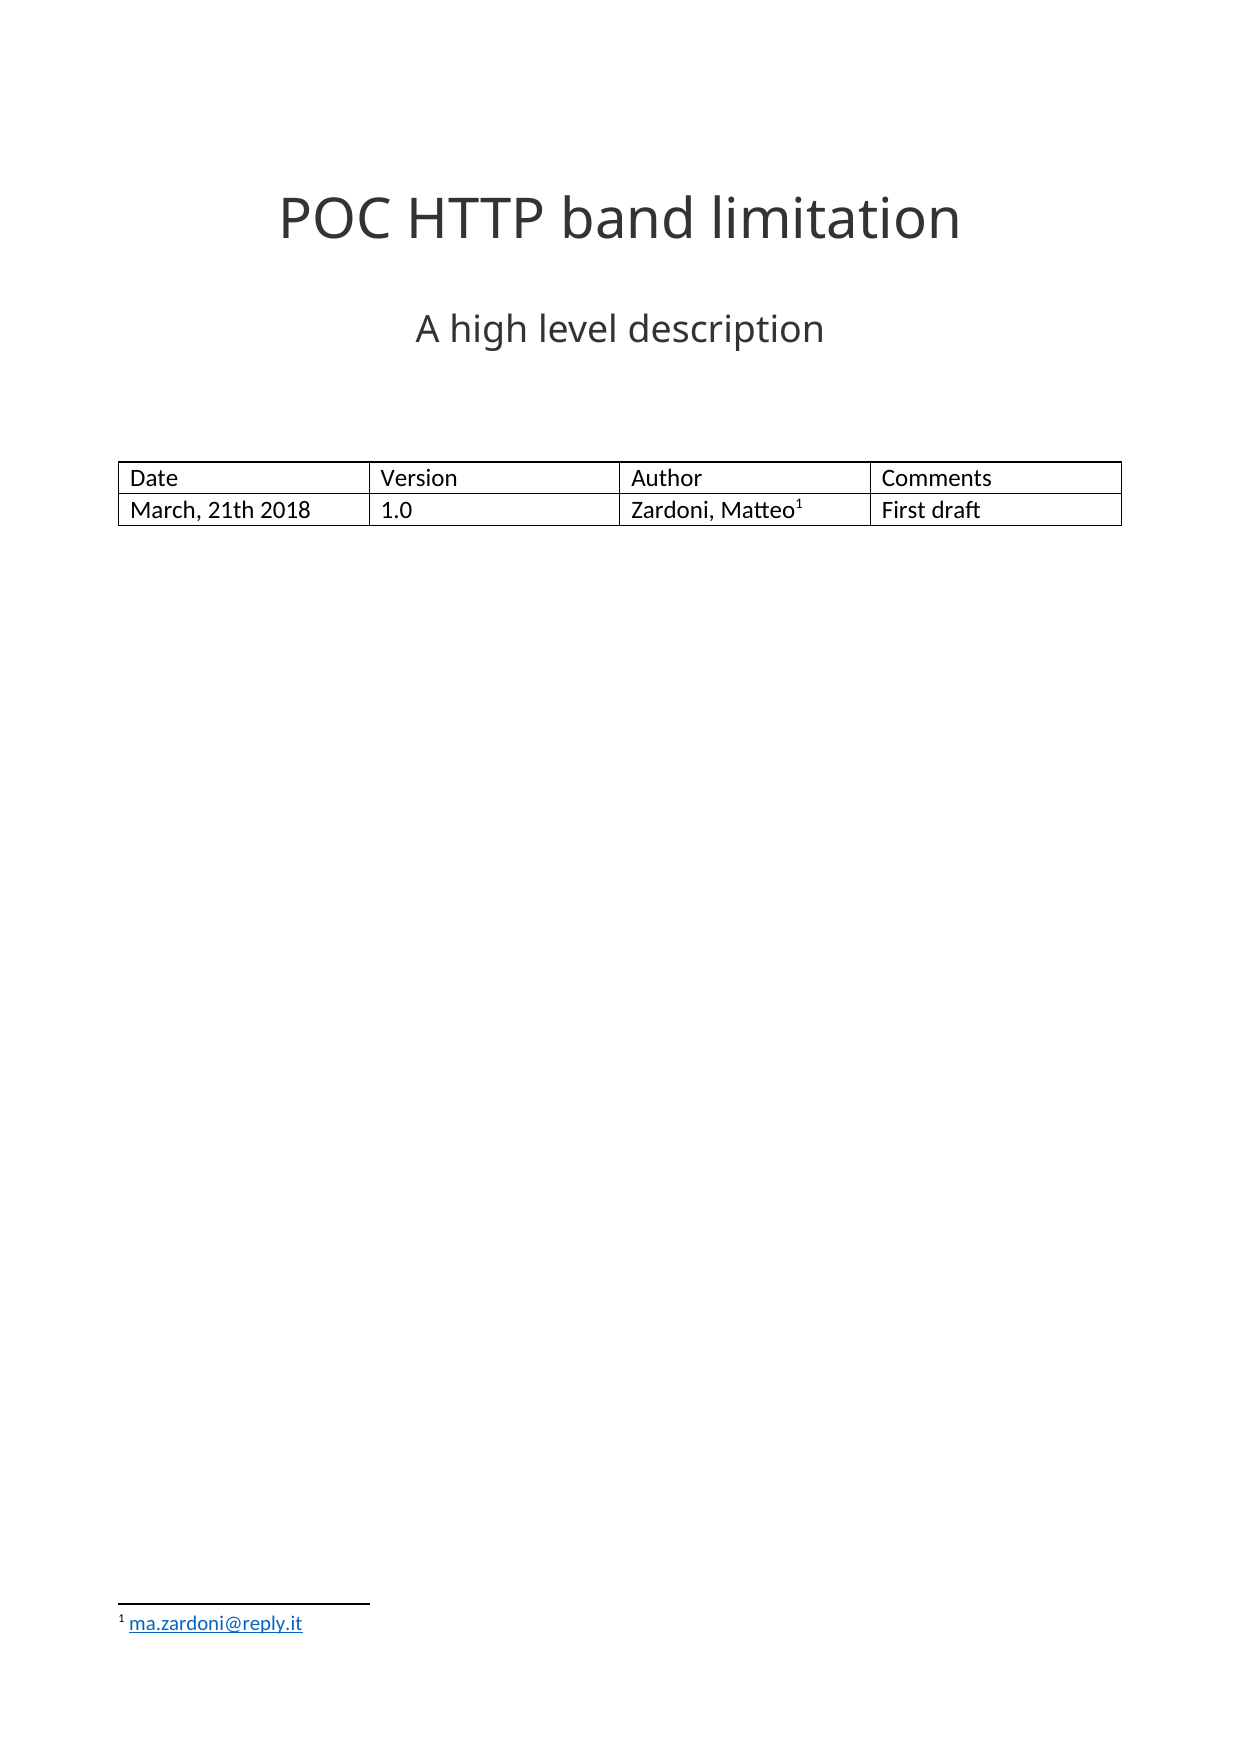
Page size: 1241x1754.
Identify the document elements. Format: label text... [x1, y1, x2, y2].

table_cell Zardoni, Matteo [620, 494, 870, 524]
table_header Version [370, 463, 619, 493]
table_cell 1.0 [370, 494, 619, 524]
table_cell March, 21th 2018 [119, 494, 369, 524]
table_cell First draft [871, 494, 1121, 524]
table_header Author [620, 463, 870, 493]
table_header Comments [871, 463, 1121, 493]
table_header Date [119, 463, 369, 493]
text A high level description [118, 302, 1122, 353]
text POC HTTP band limitation [118, 179, 1122, 256]
